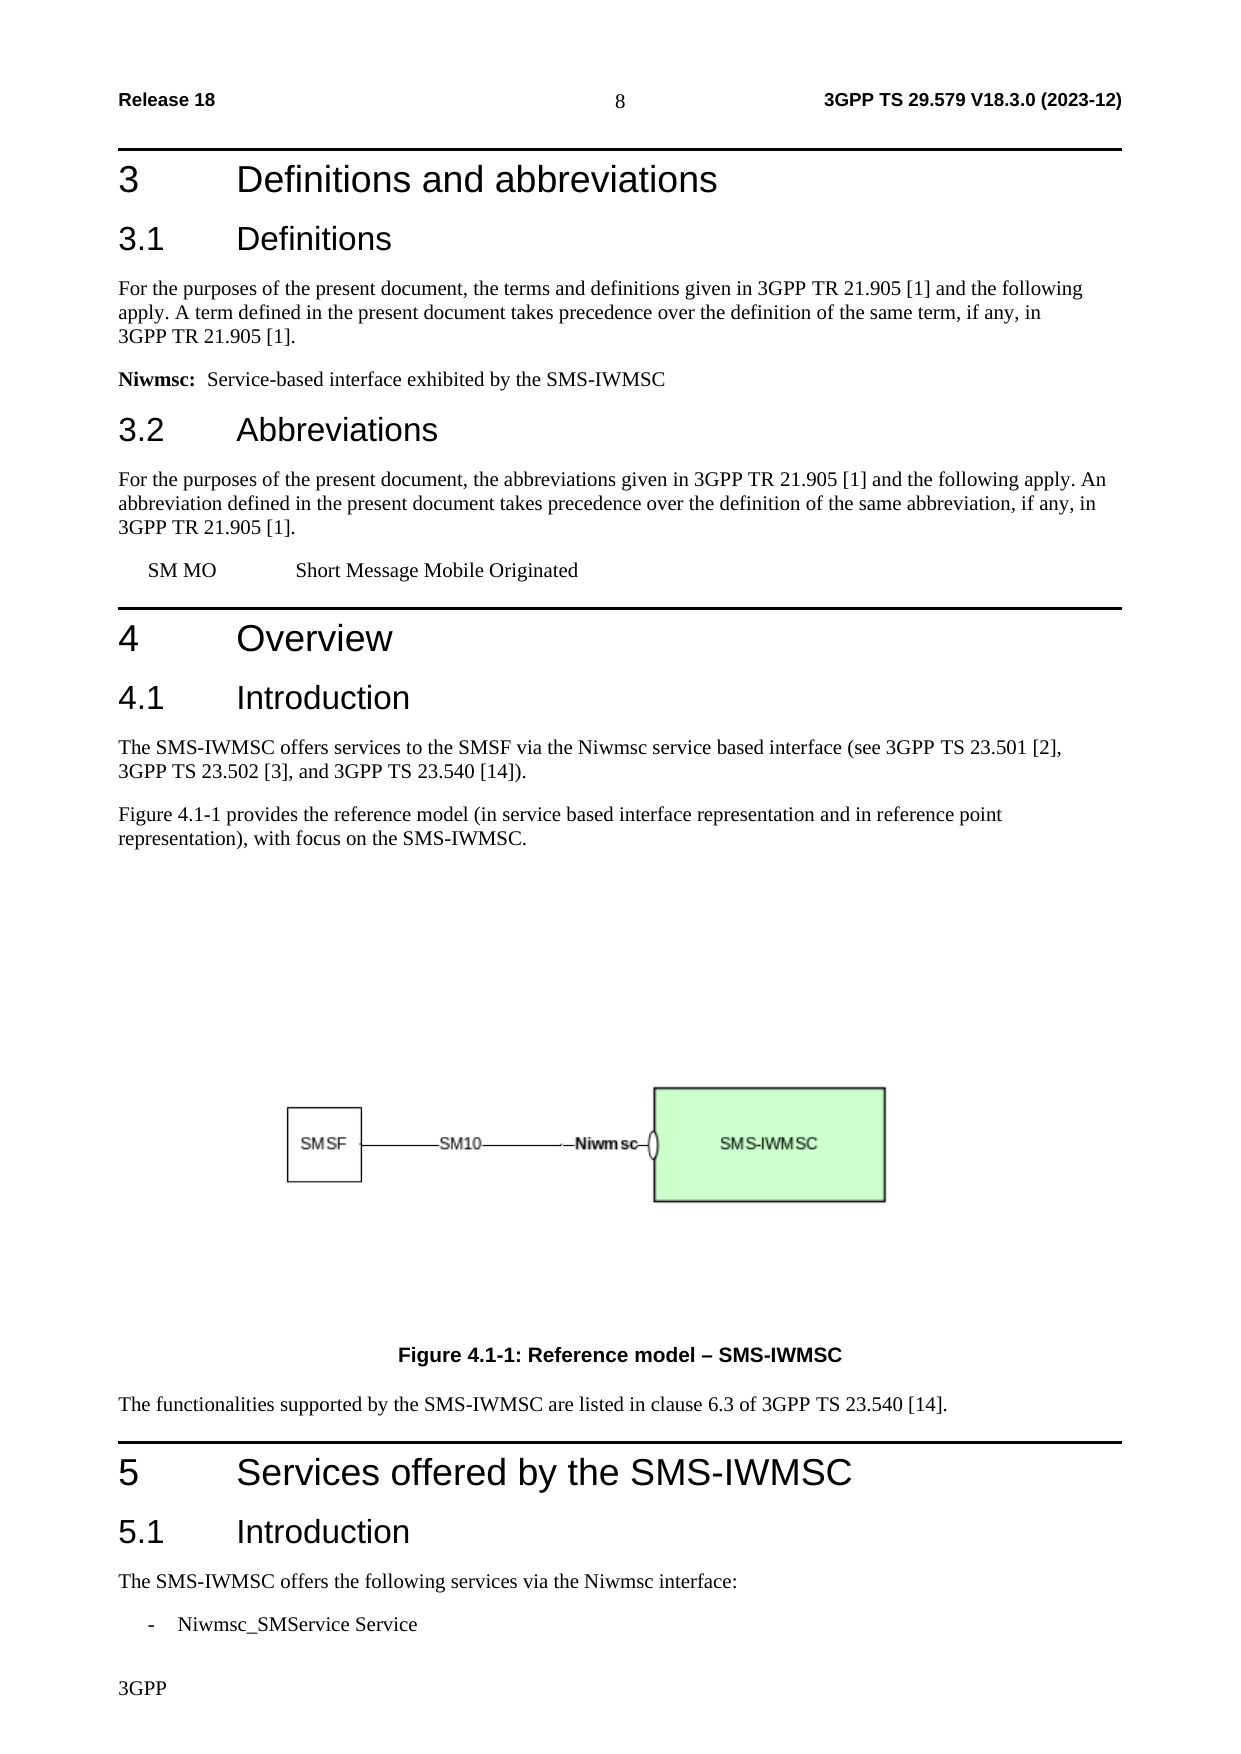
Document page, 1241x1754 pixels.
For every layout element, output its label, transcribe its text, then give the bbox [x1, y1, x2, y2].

subtitle 4.1 Introduction [118, 678, 1122, 717]
subtitle 5.1 Introduction [118, 1512, 1122, 1550]
text SM MO Short Message Mobile Originated [148, 558, 1122, 582]
text - Niwmsc_SMService Service [148, 1612, 1122, 1636]
text For the purposes of the present document, the abbreviations given in 3GPP TR 21.905 [1] and the following apply. An abbreviation defined in the present document takes precedence over the definition of the same abbreviation, if any, in 3GPP TR 21.905 [1]. [118, 467, 1122, 539]
text The SMS-IWMSC offers services to the SMSF via the Niwmsc service based interface (see 3GPP TS 23.501 [2], 3GPP TS 23.502 [3], and 3GPP TS 23.540 [14]). [118, 735, 1122, 783]
subtitle 4 Overview [118, 610, 1122, 659]
subtitle 5 Services offered by the SMS-IWMSC [118, 1444, 1122, 1493]
text The SMS-IWMSC offers the following services via the Niwmsc interface: [118, 1569, 1122, 1593]
text The functionalities supported by the SMS-IWMSC are listed in clause 6.3 of 3GPP TS 23.540 [14]. [118, 1392, 1122, 1416]
subtitle 3 Definitions and abbreviations [118, 151, 1122, 200]
text Figure 4.1-1: Reference model – SMS-IWMSC [118, 1343, 1122, 1367]
text Niwmsc: Service-based interface exhibited by the SMS-IWMSC [118, 367, 1122, 391]
subtitle 3.2 Abbreviations [118, 410, 1122, 448]
text Figure 4.1-1 provides the reference model (in service based interface representation and in reference point representation), with focus on the SMS-IWMSC. [118, 802, 1122, 850]
text For the purposes of the present document, the terms and definitions given in 3GPP TR 21.905 [1] and the following apply. A term defined in the present document takes precedence over the definition of the same term, if any, in 3GPP TR 21.905 [1]. [118, 276, 1122, 348]
subtitle 3.1 Definitions [118, 219, 1122, 257]
